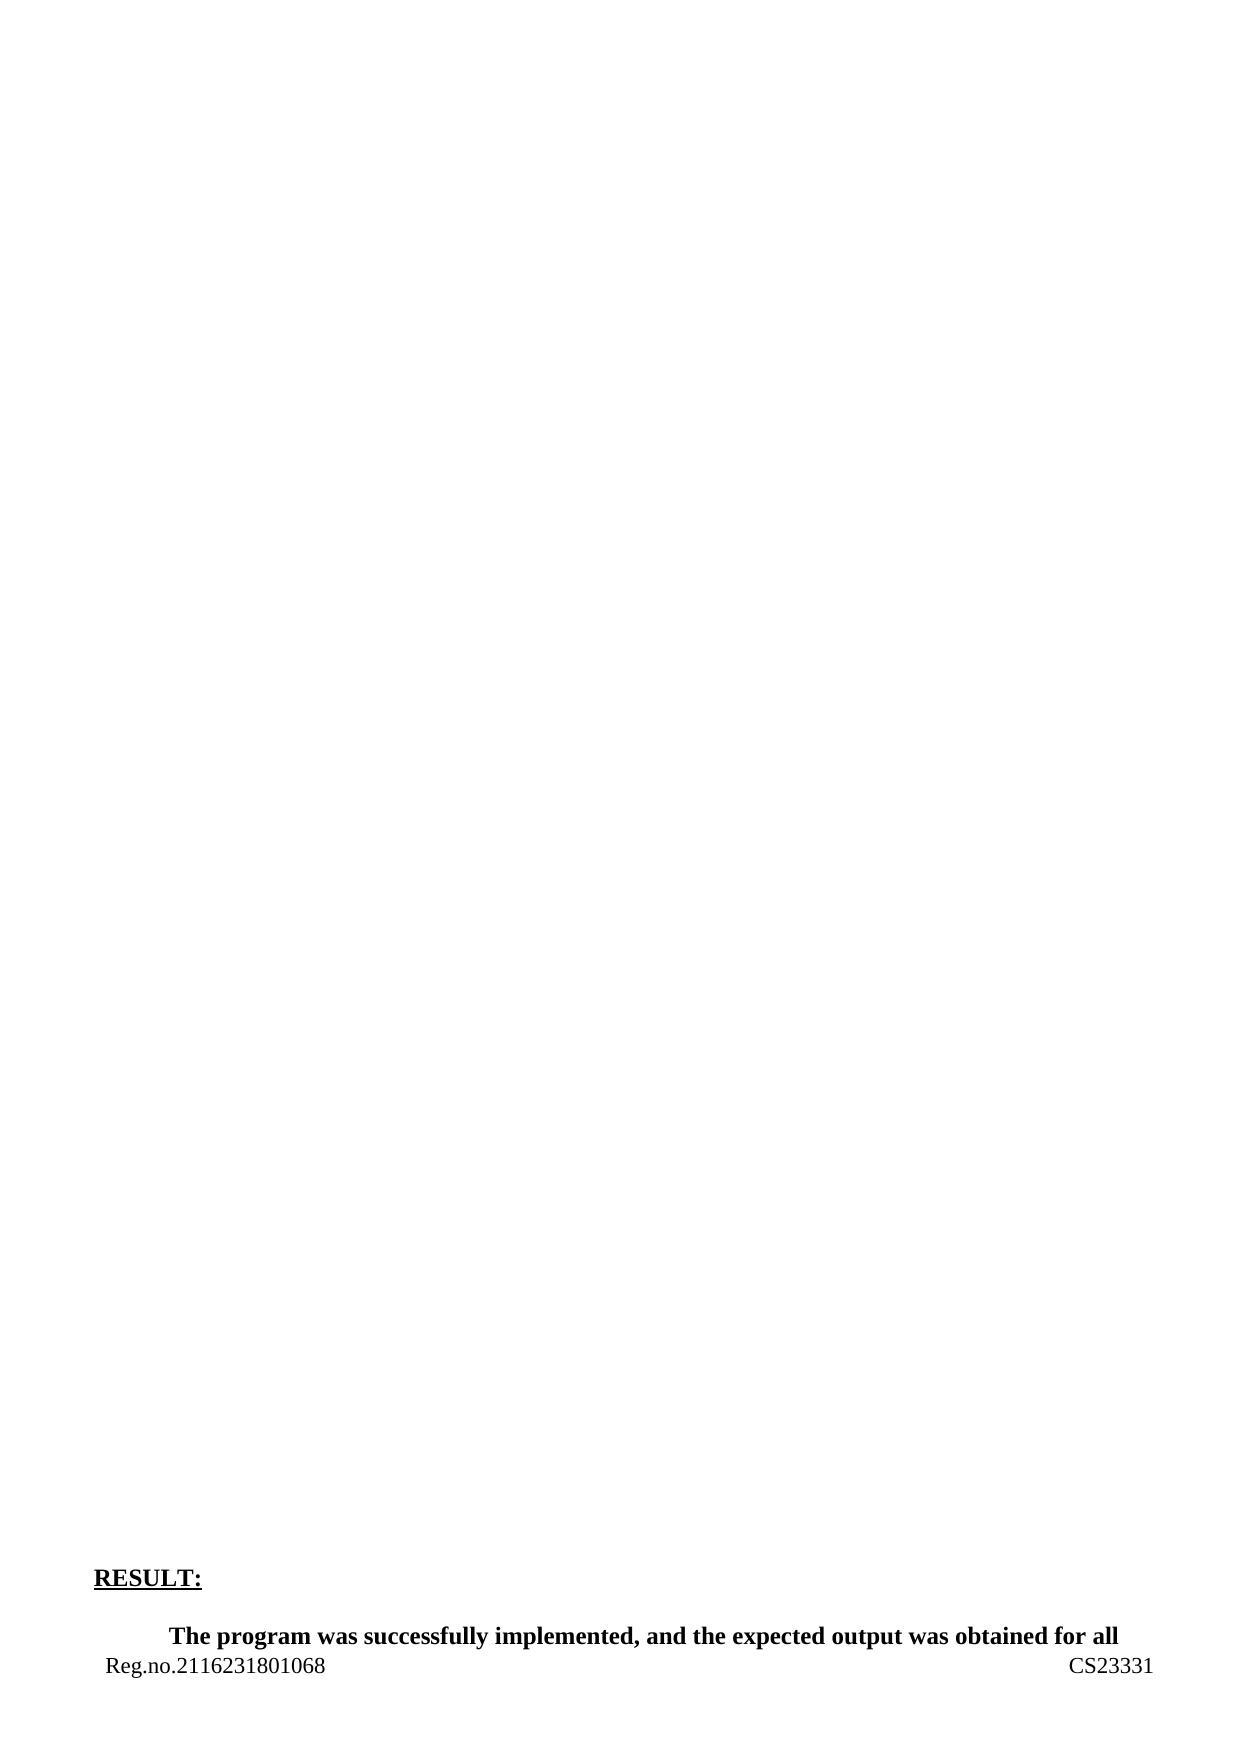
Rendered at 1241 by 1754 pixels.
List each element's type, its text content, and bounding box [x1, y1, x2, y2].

text RESULT: [94, 1563, 1155, 1592]
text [94, 1621, 1155, 1650]
